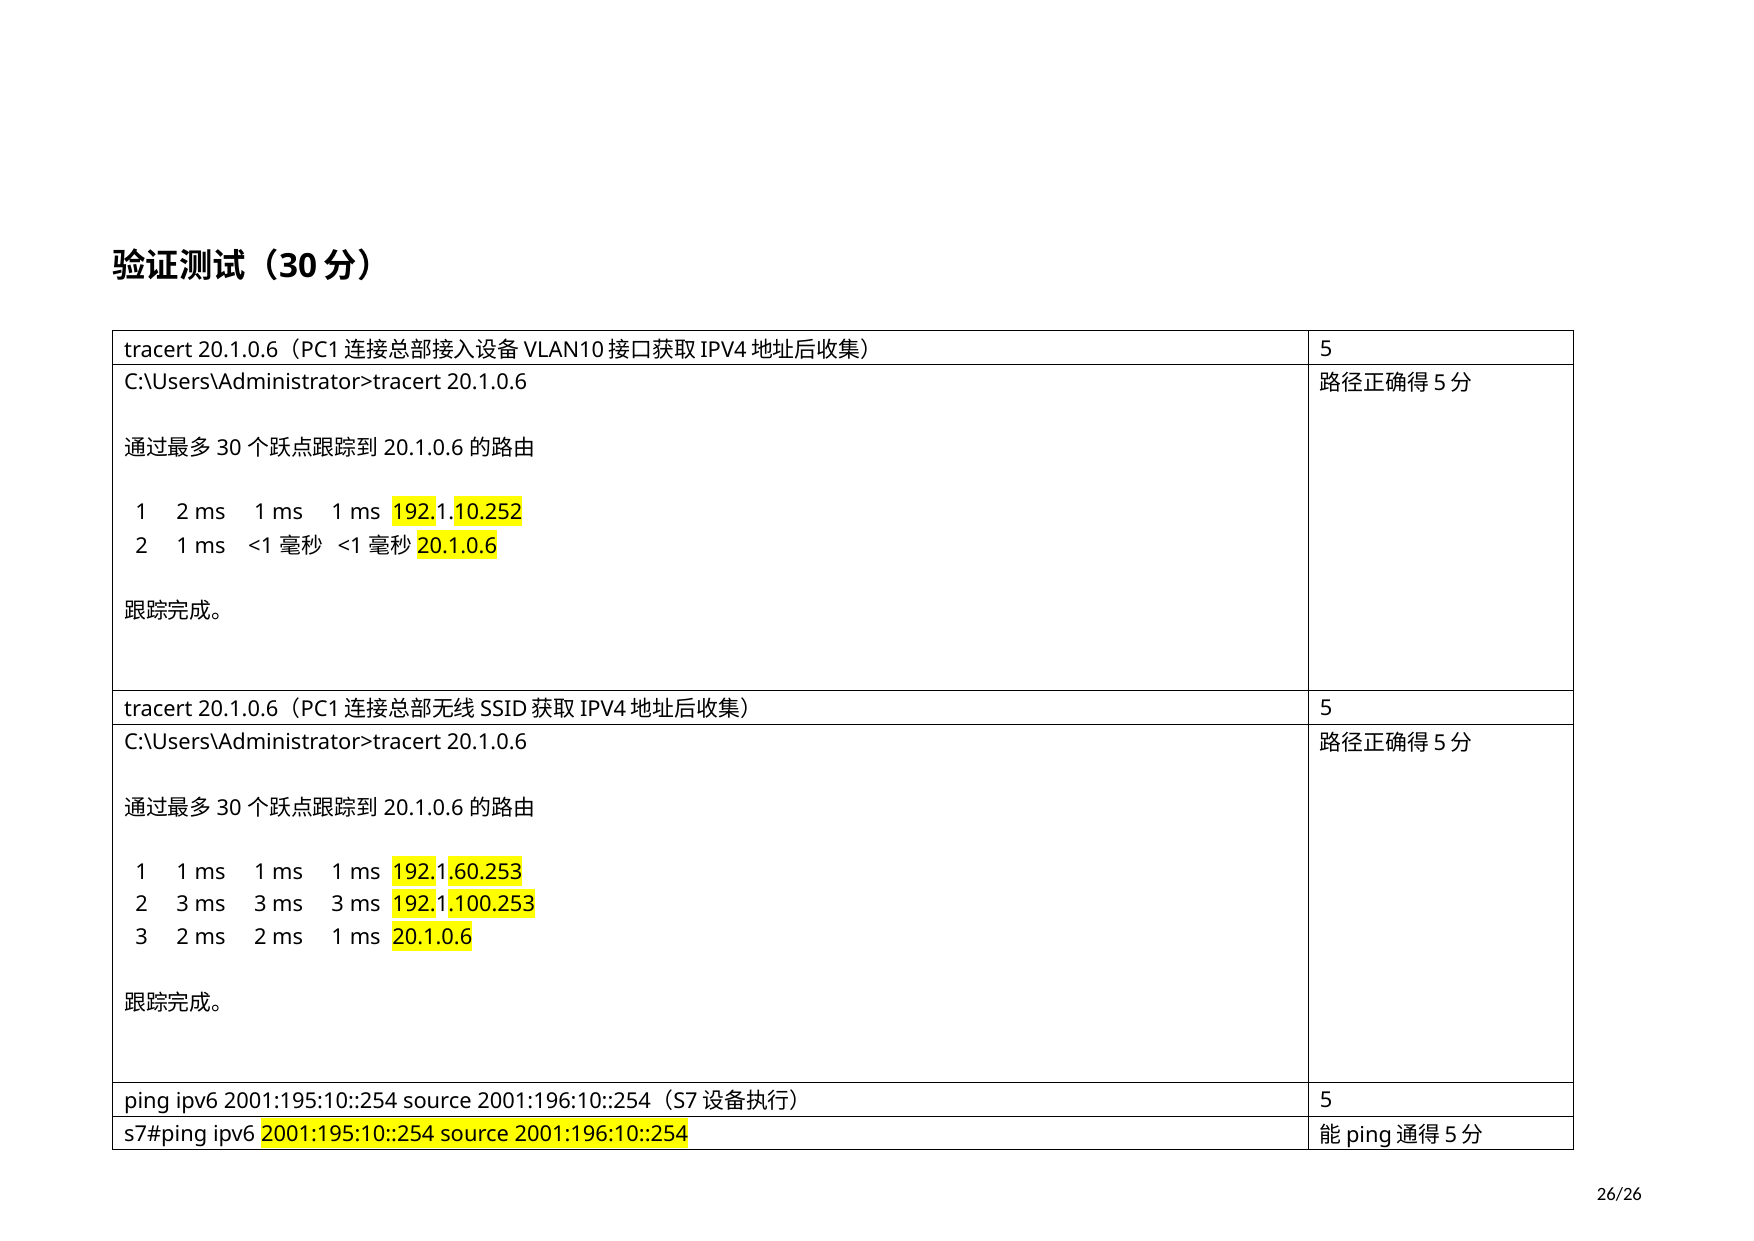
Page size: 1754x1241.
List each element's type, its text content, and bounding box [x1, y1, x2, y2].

table_cell C:\Users\Administrator>tracert 20.1.0.6 通过最多 30 个跃点跟踪到 20.1.0.6 的路由 1 1 ms 1 ms 1 ms 192.1.60.253 2 3 ms 3 ms 3 ms 192.1.100.253 3 2 ms 2 ms 1 ms 20.1.0.6 跟踪完成。 [113, 725, 1308, 1082]
table_cell 路径正确得5分 [1309, 725, 1573, 1082]
subtitle 验证测试（30分） [112, 230, 1642, 295]
table_cell ping ipv6 2001:195:10::254 source 2001:196:10::254（S7设备执行） [113, 1083, 1308, 1116]
table_cell 5 [1309, 1083, 1573, 1116]
table_cell C:\Users\Administrator>tracert 20.1.0.6 通过最多 30 个跃点跟踪到 20.1.0.6 的路由 1 2 ms 1 ms 1 ms 192.1.10.252 2 1 ms <1 毫秒 <1 毫秒 20.1.0.6 跟踪完成。 [113, 365, 1308, 690]
table_cell 路径正确得5分 [1309, 365, 1573, 690]
table_cell tracert 20.1.0.6（PC1连接总部无线SSID获取IPV4地址后收集） [113, 691, 1308, 723]
table_cell 能ping通得5分 [1309, 1117, 1573, 1149]
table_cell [113, 1117, 1308, 1149]
table_header 5 [1309, 331, 1573, 364]
table_cell 5 [1309, 691, 1573, 723]
table_header tracert 20.1.0.6（PC1连接总部接入设备VLAN10接口获取IPV4地址后收集） [113, 331, 1308, 364]
